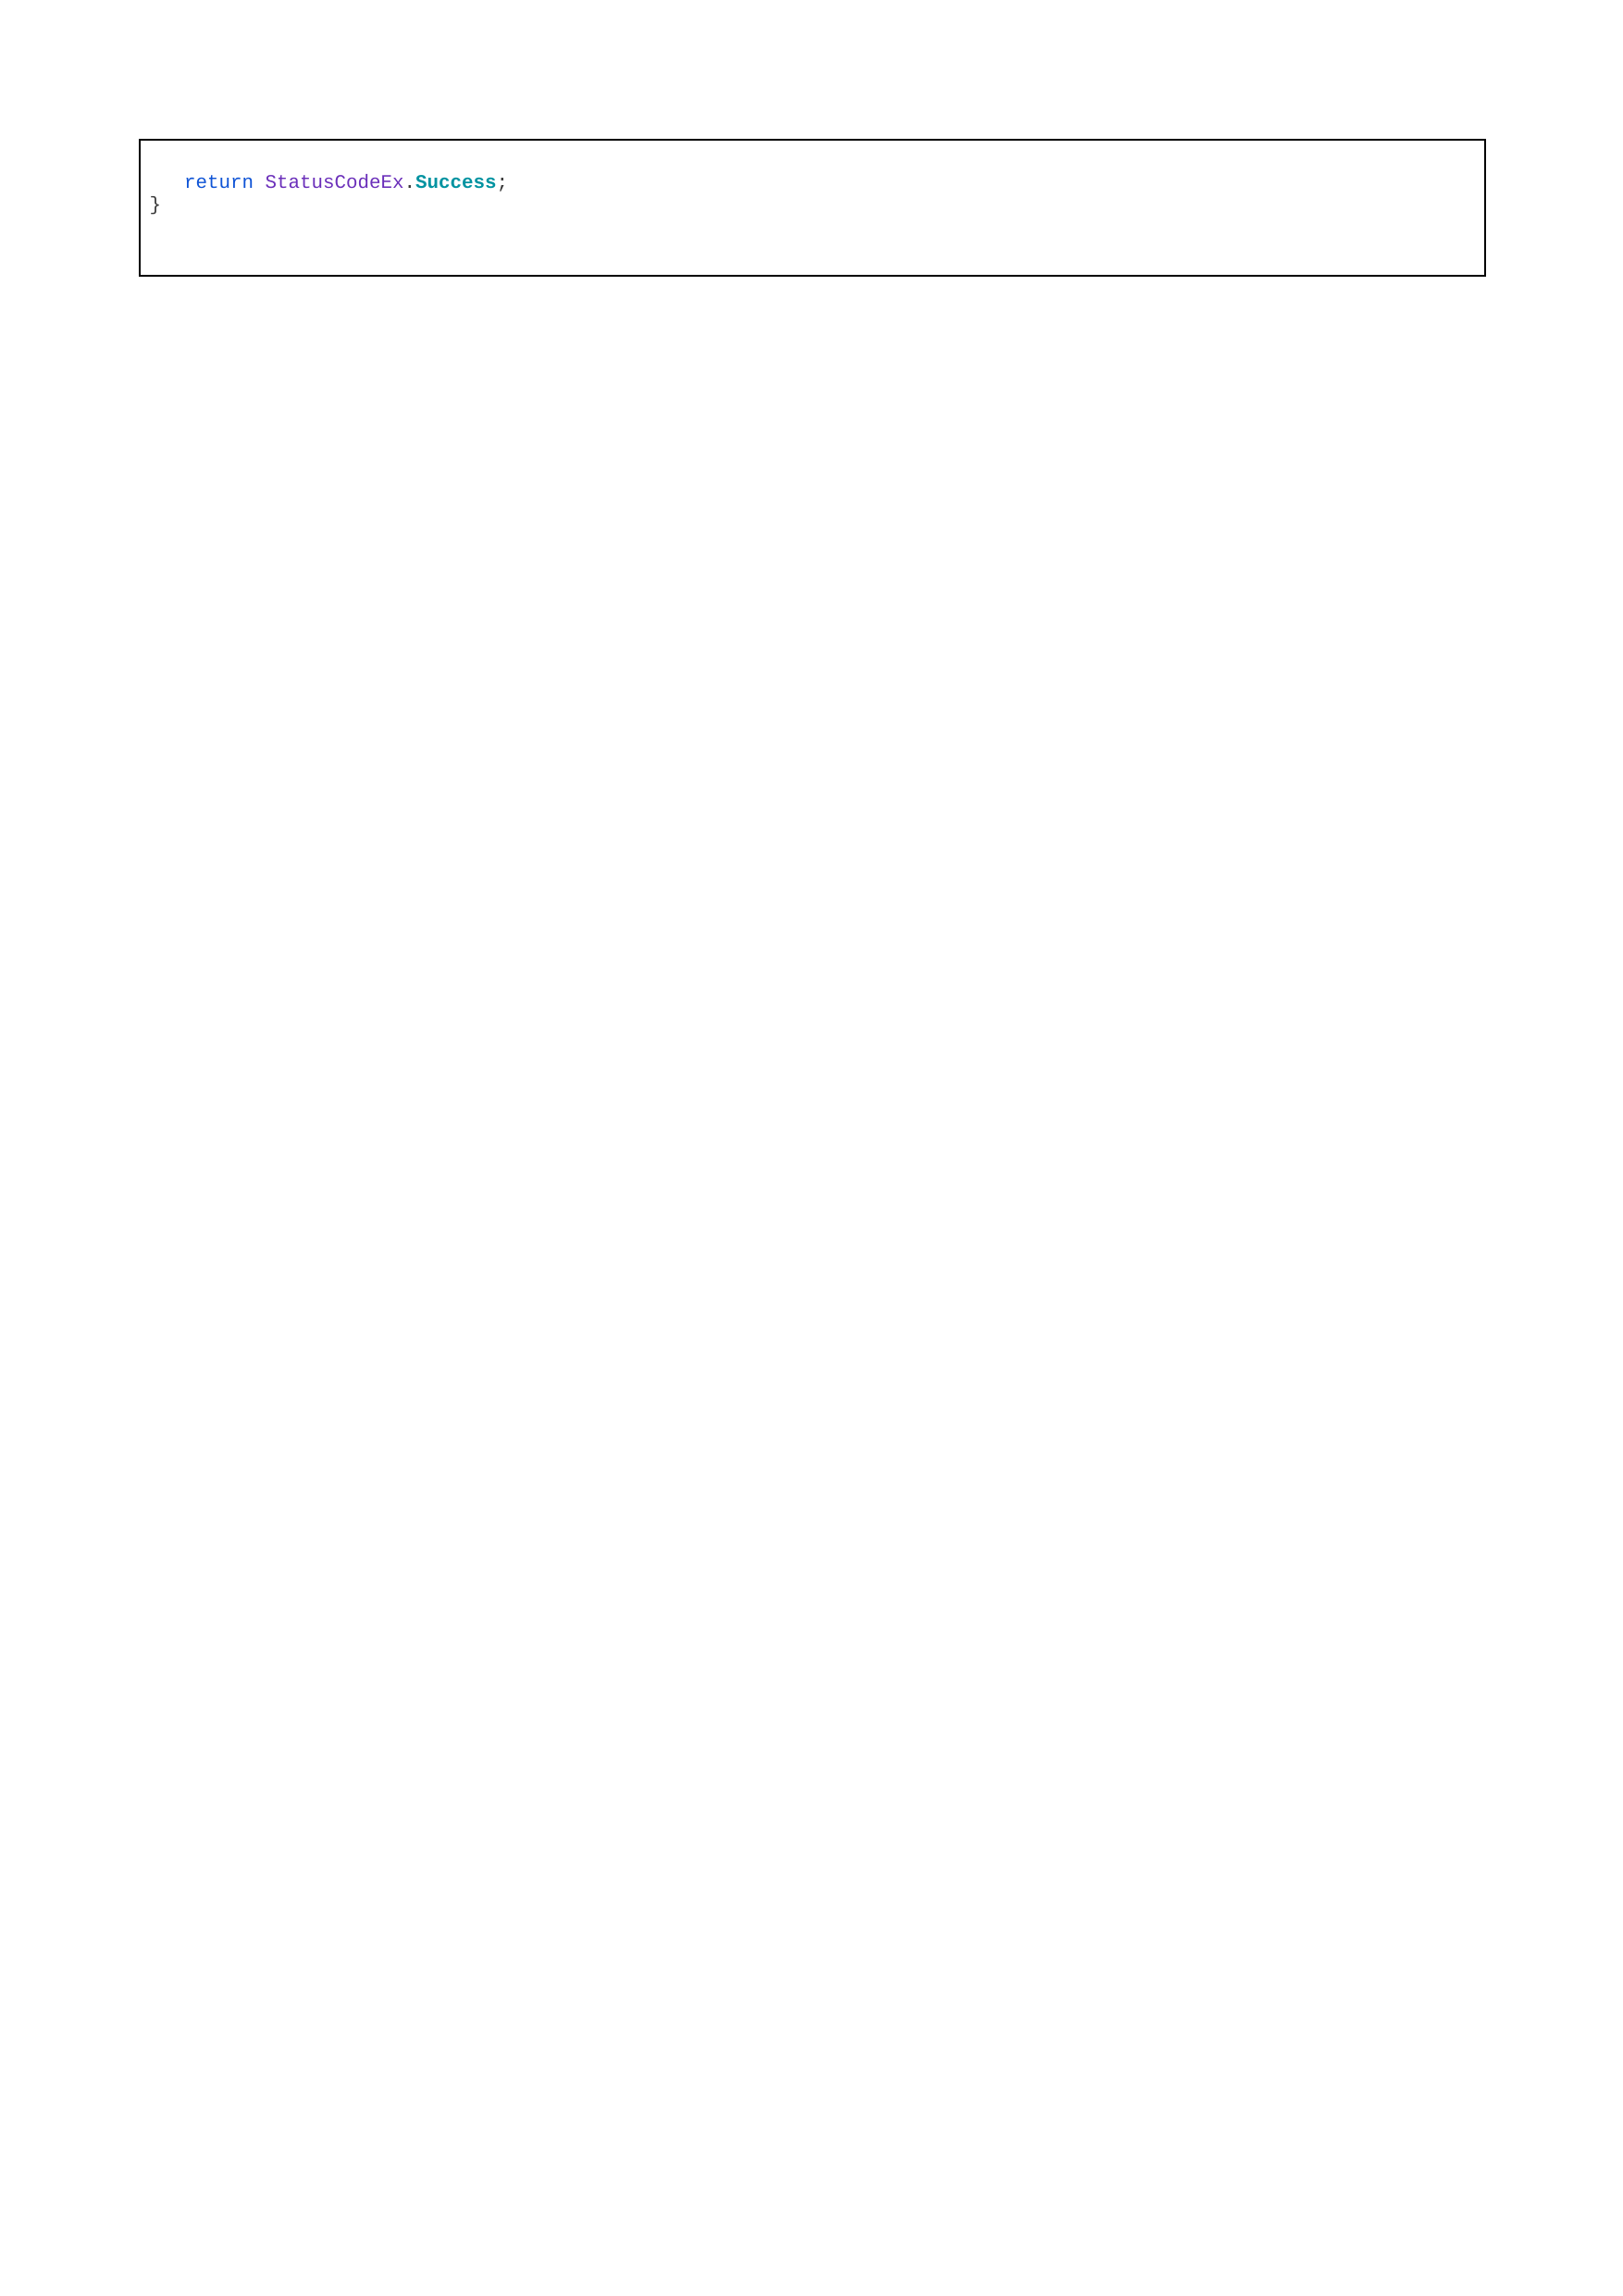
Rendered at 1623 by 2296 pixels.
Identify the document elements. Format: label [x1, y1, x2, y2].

table_header [141, 141, 1484, 275]
